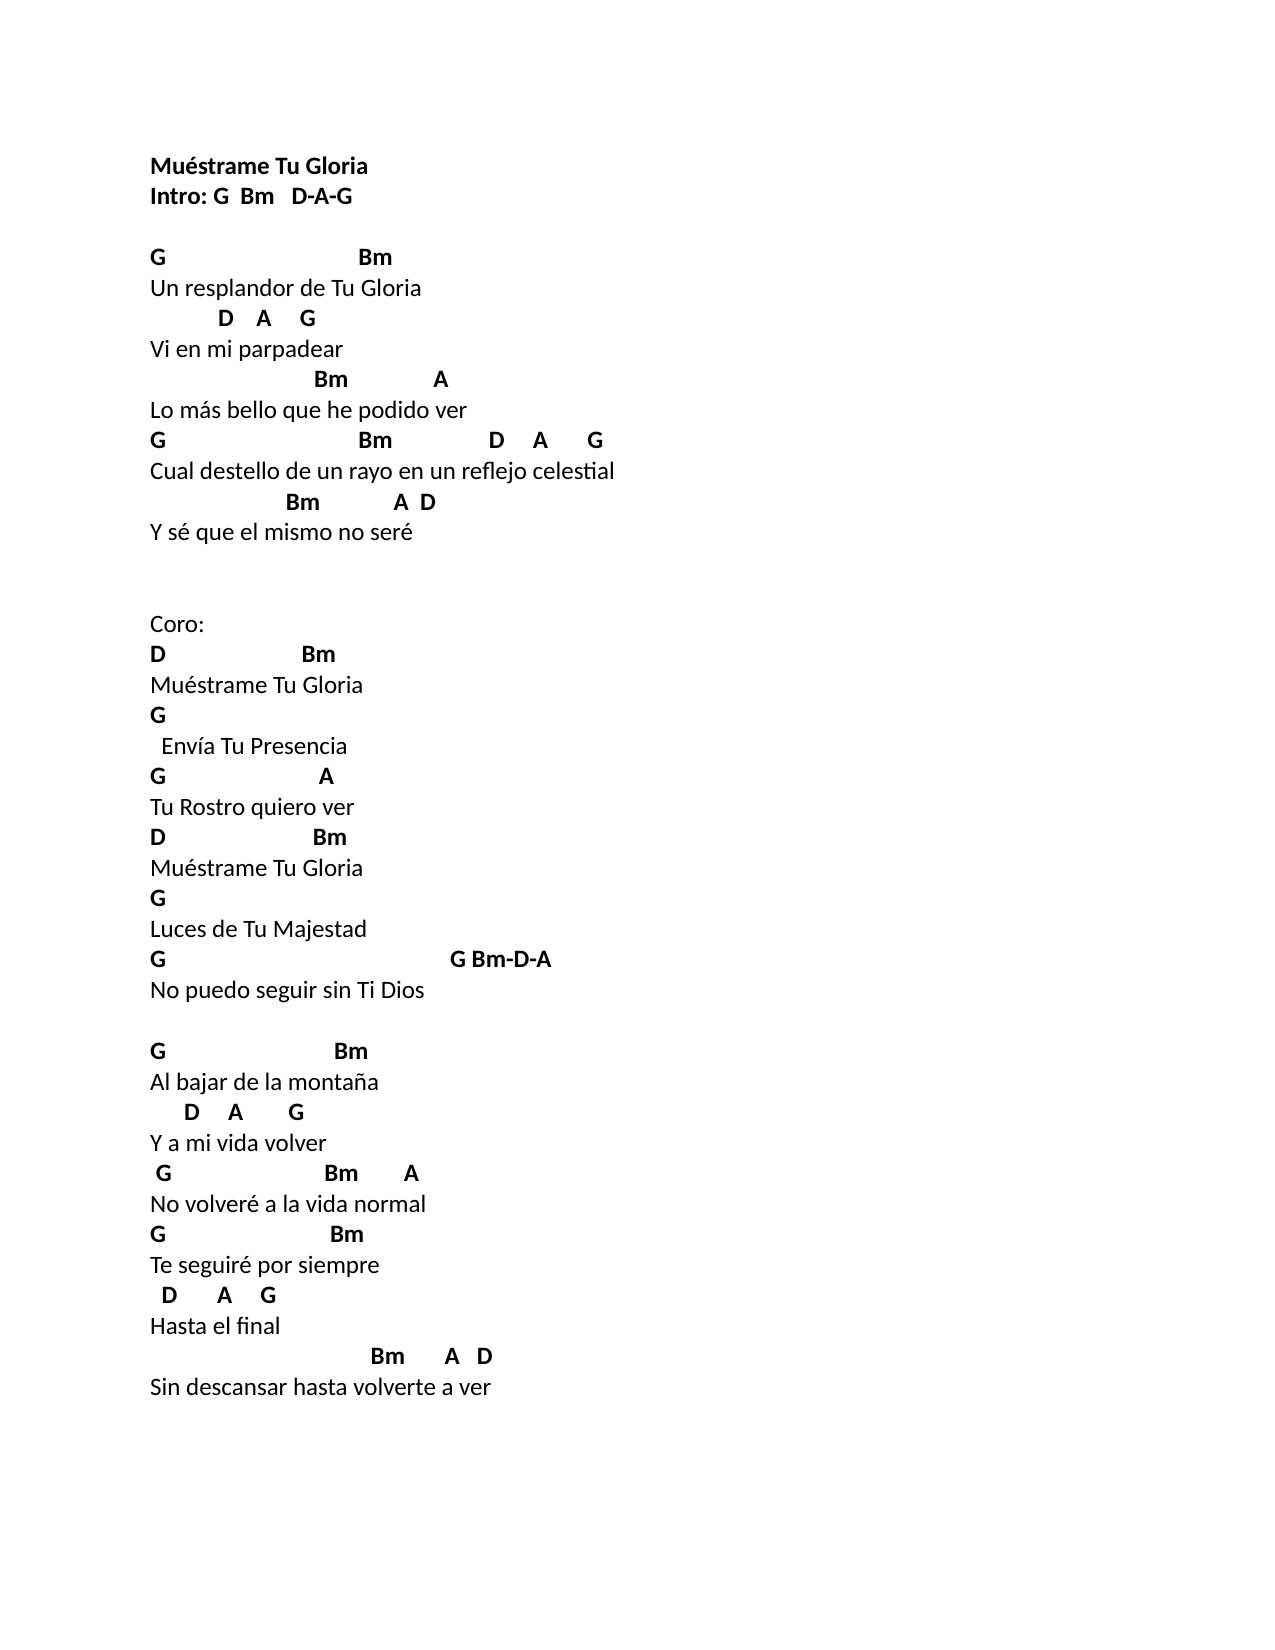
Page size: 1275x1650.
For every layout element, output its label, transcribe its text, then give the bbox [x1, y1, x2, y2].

text D A G [150, 303, 1125, 333]
text G [150, 699, 1125, 730]
text Y sé que el mismo no seré [150, 516, 1125, 547]
text G G Bm-D-A [150, 943, 1125, 974]
text D A G [150, 1096, 1125, 1127]
text G Bm [150, 242, 1125, 272]
text G Bm D A G [150, 425, 1125, 455]
text Luces de Tu Majestad [150, 913, 1125, 943]
text Muéstrame Tu Gloria [150, 669, 1125, 699]
text Tu Rostro quiero ver [150, 791, 1125, 821]
text Sin descansar hasta volverte a ver [150, 1371, 1125, 1401]
text Bm A D [150, 1340, 1125, 1371]
text Un resplandor de Tu Gloria [150, 272, 1125, 303]
text Muéstrame Tu Gloria [150, 150, 1125, 181]
text Cual destello de un rayo en un reflejo celestial [150, 455, 1125, 486]
text D Bm [150, 821, 1125, 852]
text Bm A D [150, 486, 1125, 516]
text D Bm [150, 638, 1125, 669]
text Hasta el final [150, 1310, 1125, 1340]
text Lo más bello que he podido ver [150, 394, 1125, 425]
text Bm A [150, 364, 1125, 394]
text D A G [150, 1279, 1125, 1310]
text G Bm [150, 1035, 1125, 1066]
text Y a mi vida volver [150, 1127, 1125, 1157]
text Te seguiré por siempre [150, 1249, 1125, 1279]
text G A [150, 760, 1125, 791]
text G [150, 882, 1125, 913]
text No puedo seguir sin Ti Dios [150, 974, 1125, 1004]
text Muéstrame Tu Gloria [150, 852, 1125, 882]
text Vi en mi parpadear [150, 333, 1125, 364]
text Coro: [150, 608, 1125, 638]
text G Bm A [150, 1157, 1125, 1188]
text Envía Tu Presencia [150, 730, 1125, 760]
text Intro: G Bm D-A-G [150, 181, 1125, 211]
text Al bajar de la montaña [150, 1066, 1125, 1096]
text No volveré a la vida normal [150, 1188, 1125, 1218]
text G Bm [150, 1218, 1125, 1249]
